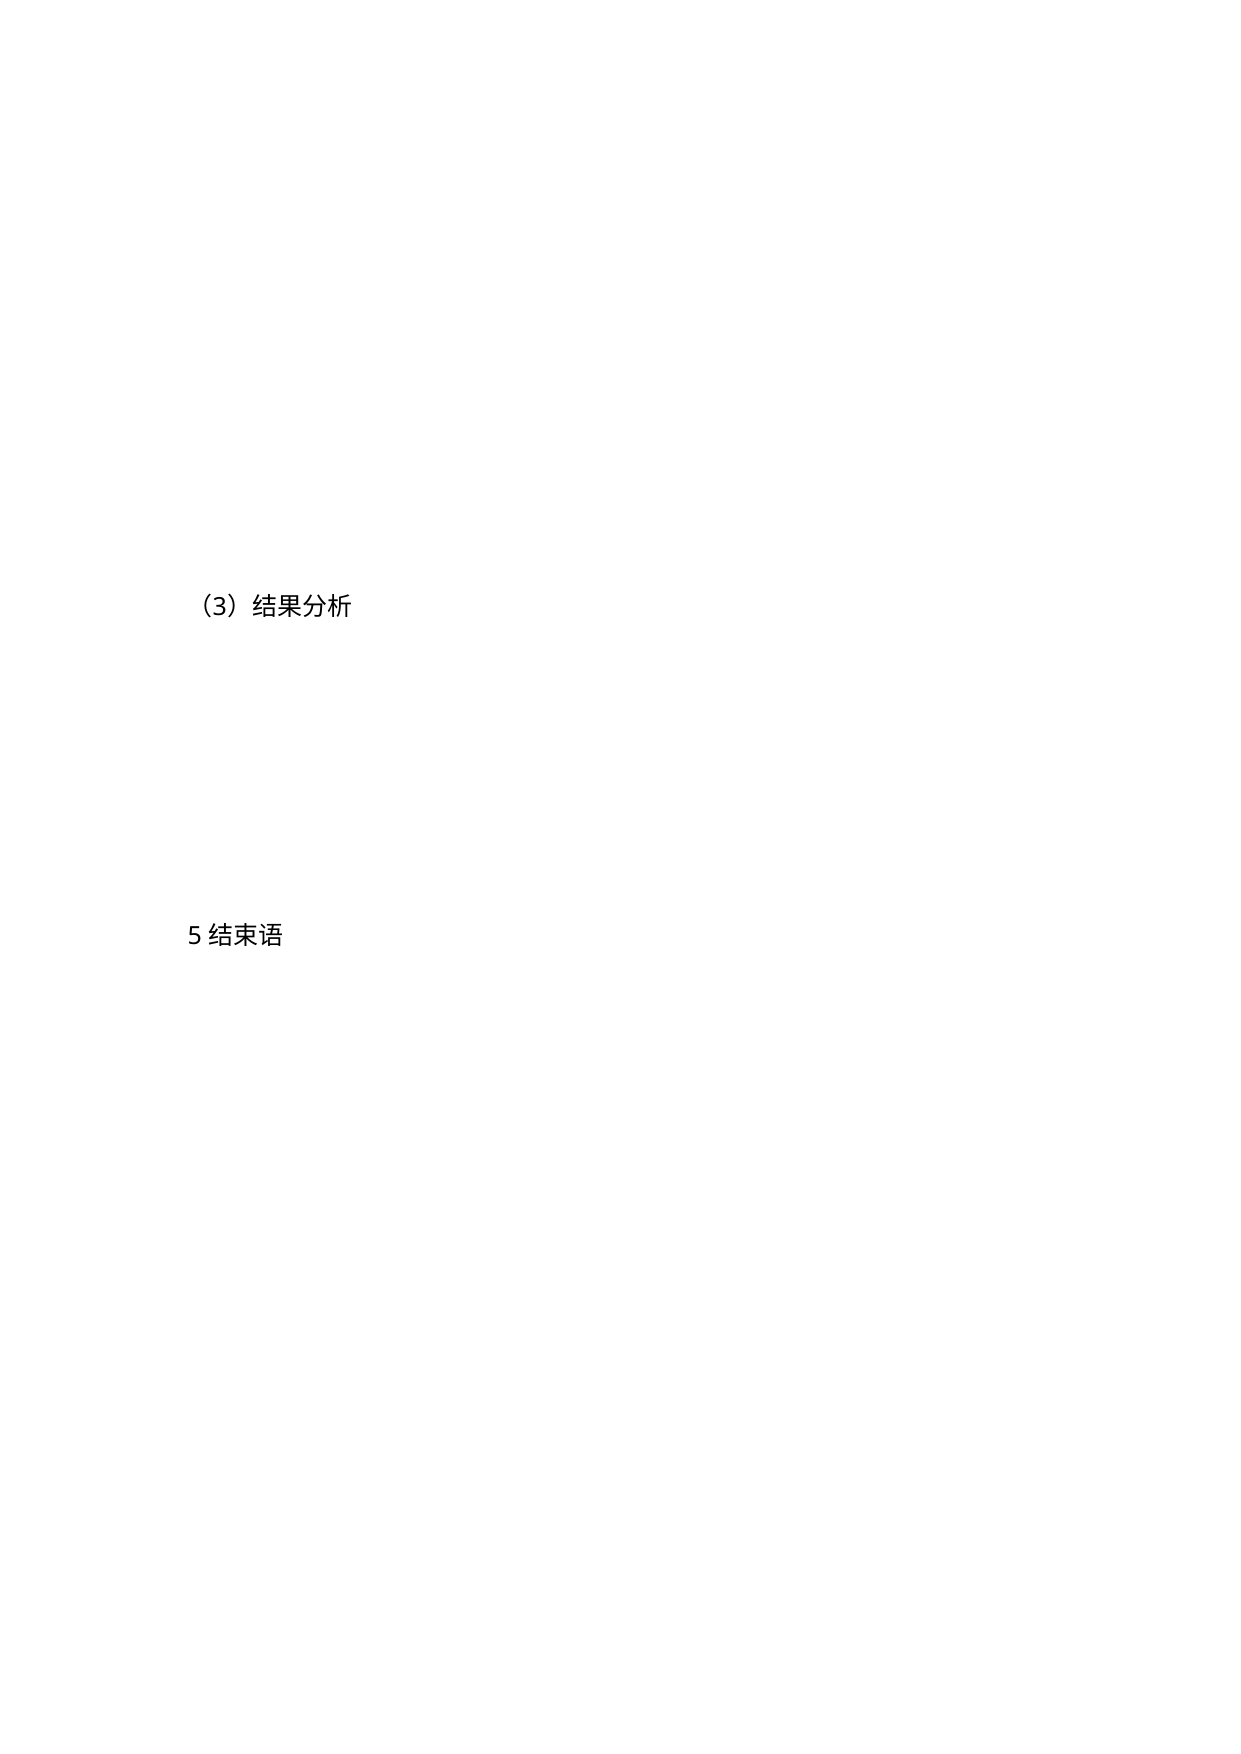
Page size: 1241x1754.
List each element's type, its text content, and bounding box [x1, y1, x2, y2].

text 5 结束语 [187, 901, 1053, 966]
text （3）结果分析 [187, 572, 1053, 637]
